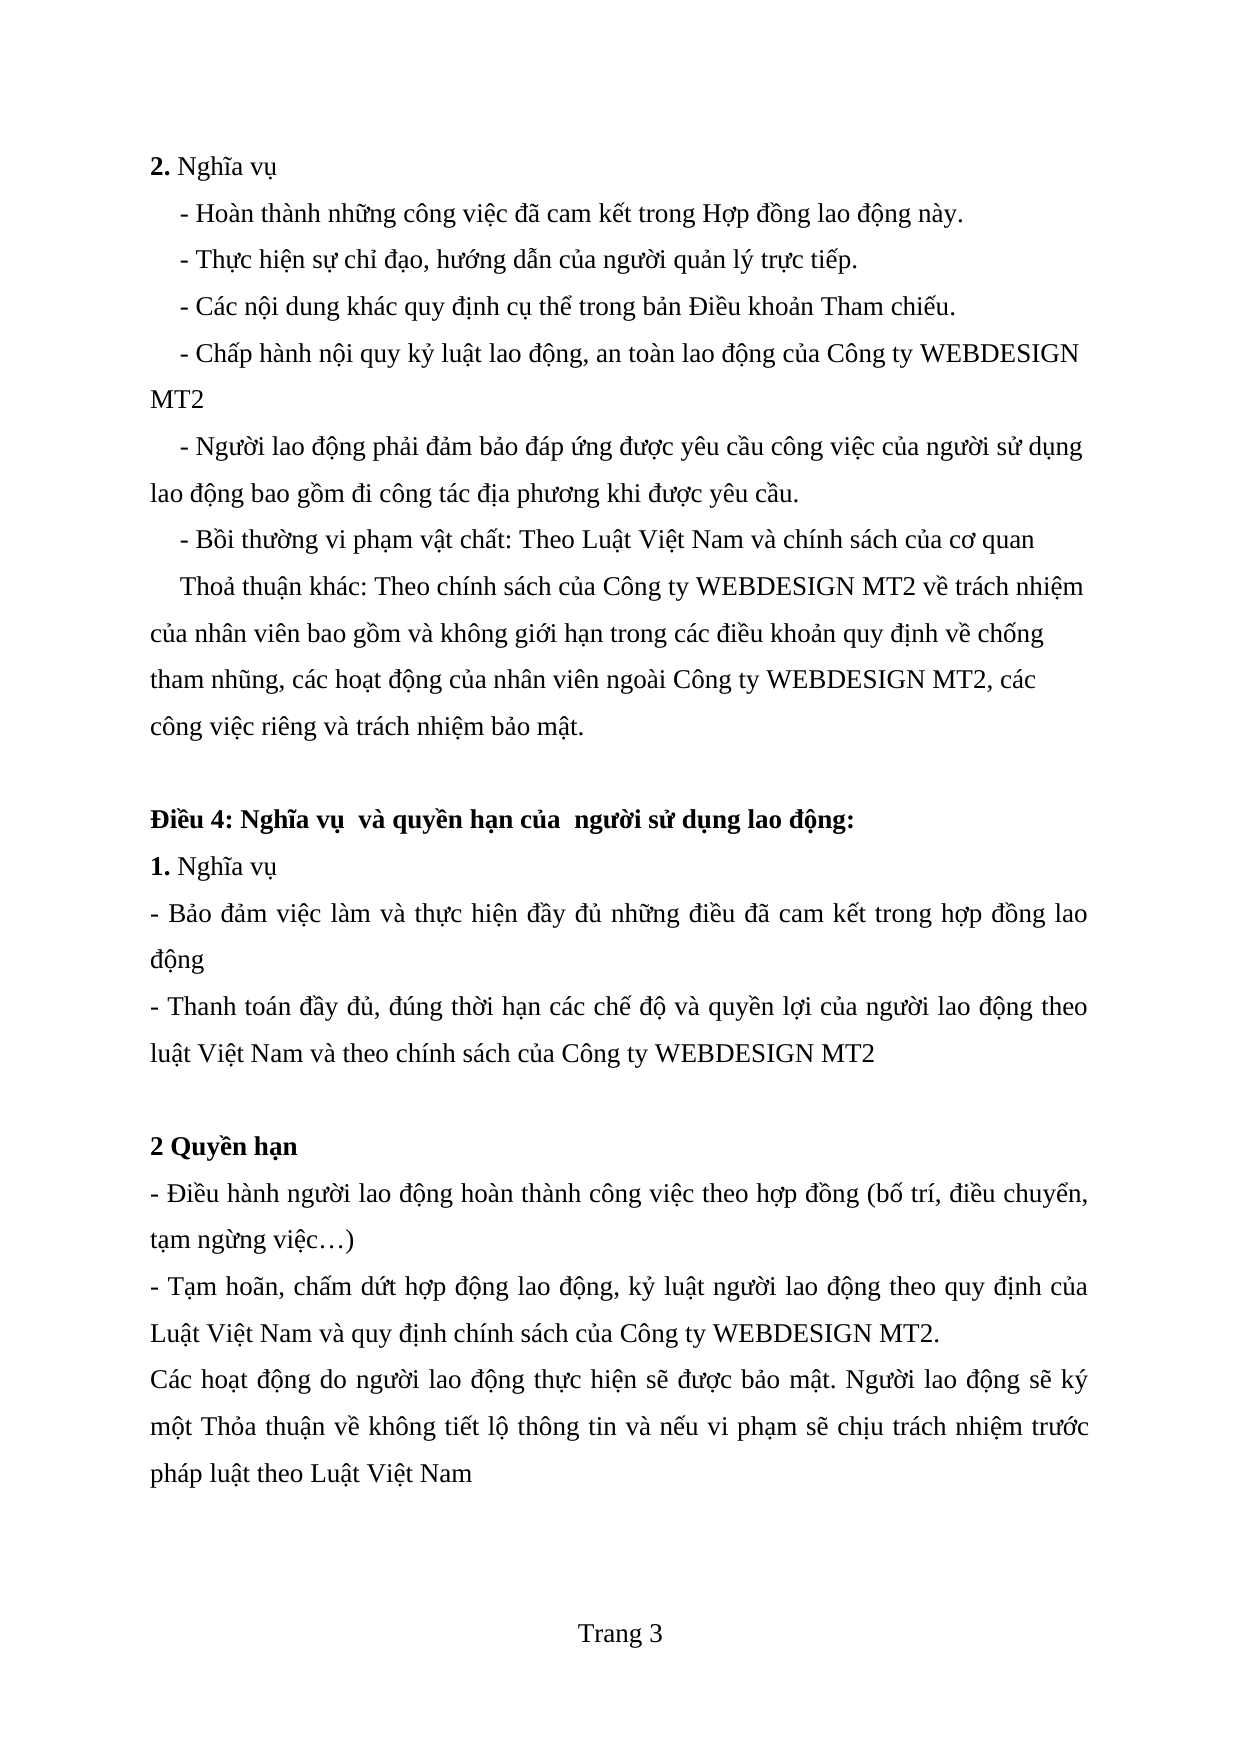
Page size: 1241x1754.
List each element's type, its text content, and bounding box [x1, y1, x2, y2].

text - Chấp hành nội quy kỷ luật lao động, an toàn lao động của Công ty WEBDESIGN MT2 [150, 337, 1090, 414]
text - Người lao động phải đảm bảo đáp ứng được yêu cầu công việc của người sử dụng lao động bao gồm đi công tác địa phương khi được yêu cầu. [150, 430, 1090, 508]
text - Hoàn thành những công việc đã cam kết trong Hợp đồng lao động này. [150, 197, 1090, 228]
text 1. Nghĩa vụ [150, 850, 1090, 881]
text - Bảo đảm việc làm và thực hiện đầy đủ những điều đã cam kết trong hợp đồng lao động [150, 897, 1090, 974]
text Điều 4: Nghĩa vụ và quyền hạn của người sử dụng lao động: [150, 803, 1090, 834]
text - Tạm hoãn, chấm dứt hợp động lao động, kỷ luật người lao động theo quy định của Luật Việt Nam và quy định chính sách của Công ty WEBDESIGN MT2. [150, 1270, 1090, 1348]
text Các hoạt động do người lao động thực hiện sẽ được bảo mật. Người lao động sẽ ký một Thỏa thuận về không tiết lộ thông tin và nếu vi phạm sẽ chịu trách nhiệm trước pháp luật theo Luật Việt [150, 1363, 1090, 1488]
text Thoả thuận khác: Theo chính sách của Công ty WEBDESIGN MT2 về trách nhiệm của nhân viên bao gồm và không giới hạn trong các điều khoản quy định về chống tham nhũng, các hoạt động của nhân viên ngoài Công ty WEBDESIGN MT2, các công việc riêng và trách nhiệm bảo mật. [150, 570, 1090, 741]
text - Bồi thường vi phạm vật chất: Theo Luật Việt Nam và chính sách của cơ quan [150, 523, 1090, 554]
text - Thực hiện sự chỉ đạo, hướng dẫn của người quản lý trực tiếp. [150, 243, 1090, 274]
text - Thanh toán đầy đủ, đúng thời hạn các chế độ và quyền lợi của người lao động theo luật Việt Nam và theo chính sách của Công ty WEBDESIGN MT2 [150, 990, 1090, 1068]
text 2. Nghĩa vụ [150, 150, 1090, 181]
text - Điều hành người lao động hoàn thành công việc theo hợp đồng (bố trí, điều chuyển, tạm ngừng việc…) [150, 1177, 1090, 1254]
text - Các nội dung khác quy định cụ thể trong bản Điều khoản Tham chiếu. [150, 290, 1090, 321]
text 2 Quyền hạn [150, 1130, 1090, 1161]
